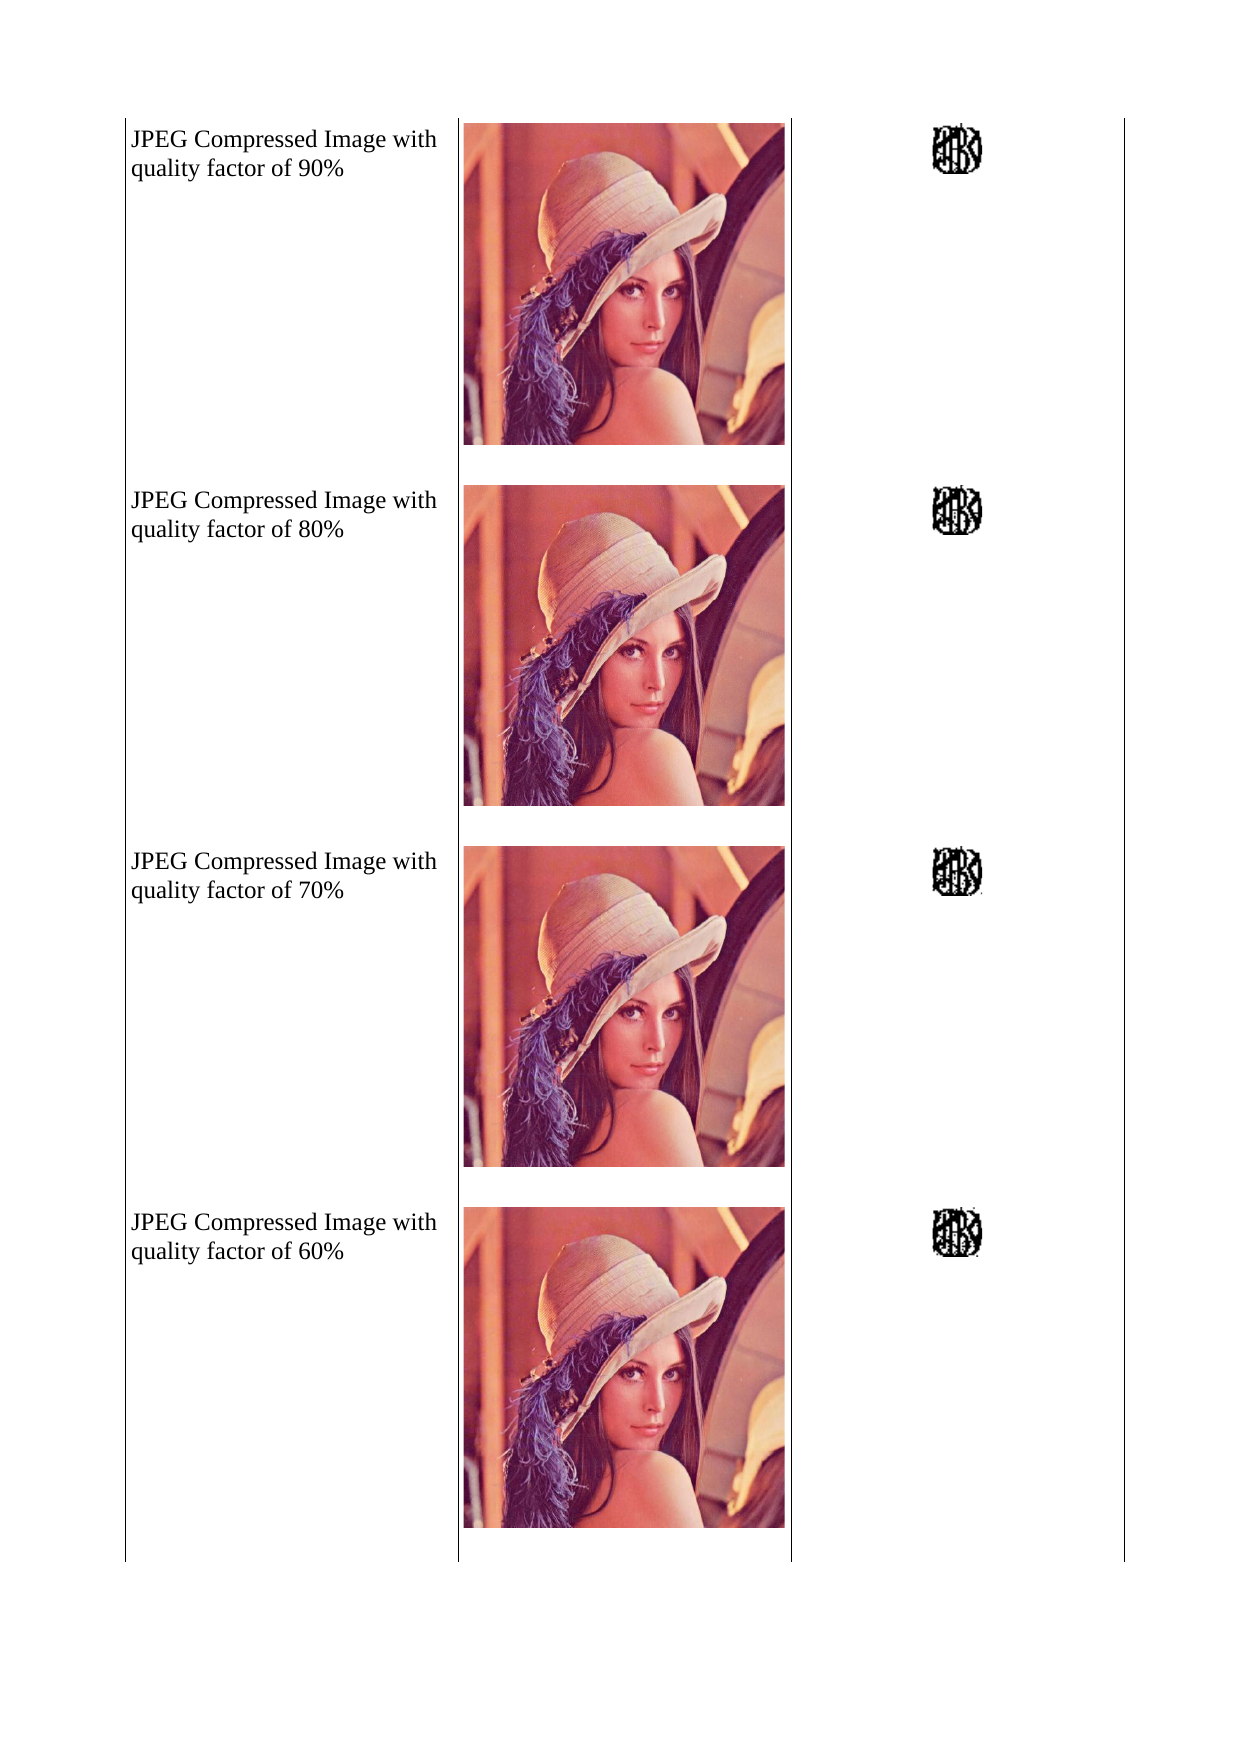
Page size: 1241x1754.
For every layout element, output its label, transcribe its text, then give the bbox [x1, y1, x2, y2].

picture [932, 123, 983, 174]
table_cell JPEG Compressed Image with quality factor of 70% [126, 840, 458, 1201]
picture [463, 123, 785, 445]
table_cell [459, 840, 791, 1201]
table_cell [792, 1201, 1124, 1562]
picture [932, 485, 983, 535]
table_cell [792, 479, 1124, 840]
picture [463, 846, 785, 1167]
table_cell [459, 118, 791, 479]
table_cell JPEG Compressed Image with quality factor of 90% [126, 118, 458, 479]
table_cell [459, 1201, 791, 1562]
picture [463, 1207, 785, 1528]
picture [463, 485, 785, 806]
table_cell [459, 479, 791, 840]
table_cell [792, 840, 1124, 1201]
table_cell JPEG Compressed Image with quality factor of 80% [126, 479, 458, 840]
picture [932, 846, 983, 896]
table_cell JPEG Compressed Image with quality factor of 60% [126, 1201, 458, 1562]
table_cell [792, 118, 1124, 479]
picture [932, 1207, 983, 1257]
